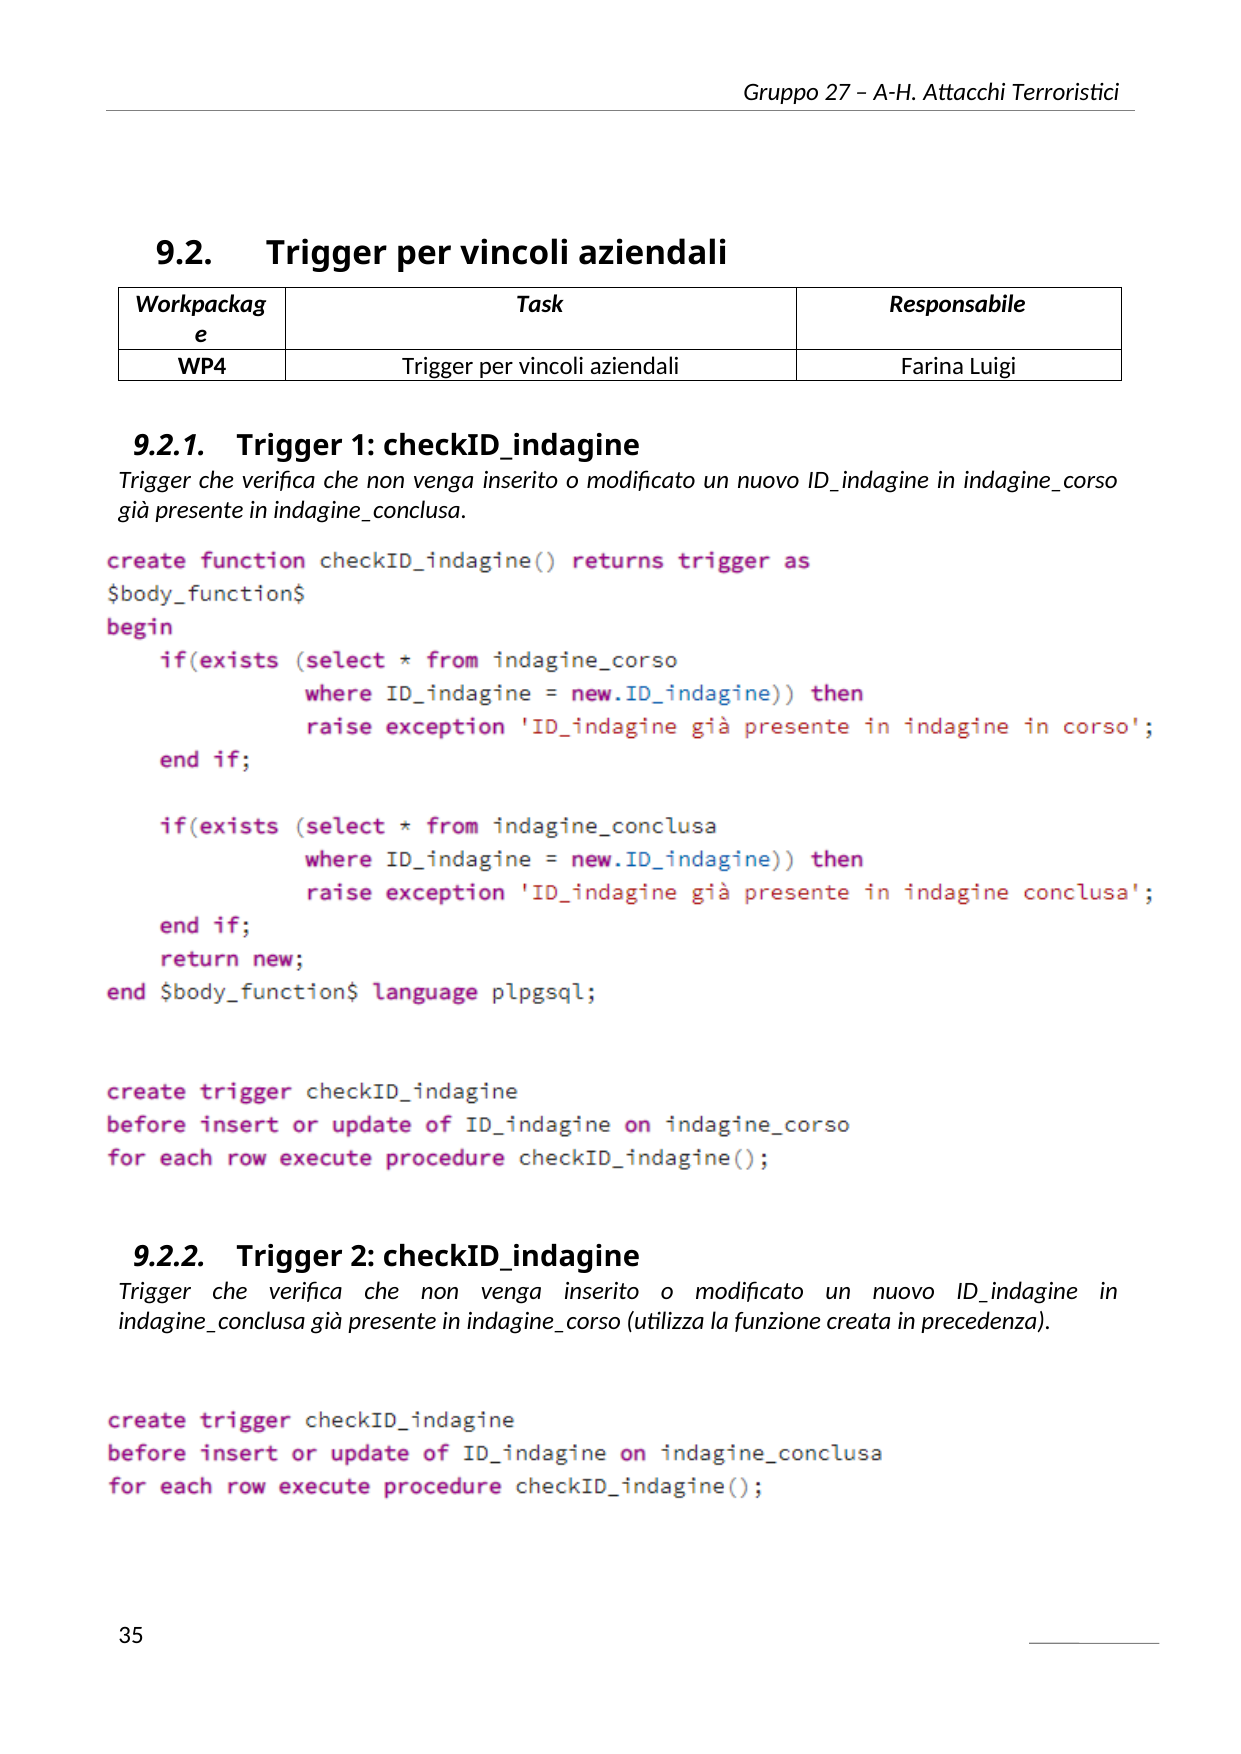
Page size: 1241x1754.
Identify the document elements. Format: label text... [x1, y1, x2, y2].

subtitle Trigger 1: checkID_indagine [133, 424, 1122, 464]
text Trigger che verifica che non venga inserito o modificato un nuovo ID_indagine in indagine_conclusa già presente in indagine_corso (utilizza la funzione creata in precedenza). [118, 1275, 1122, 1336]
table_header Responsabile [797, 288, 1121, 349]
table_cell Trigger per vincoli aziendali [286, 350, 796, 380]
table_cell WP4 [119, 350, 285, 380]
table_header Workpackage [119, 288, 285, 349]
subtitle Trigger 2: checkID_indagine [133, 1235, 1122, 1275]
table_header Task [286, 288, 796, 349]
picture [103, 1396, 907, 1506]
table_cell Farina Luigi [797, 350, 1121, 380]
text Trigger che verifica che non venga inserito o modificato un nuovo ID_indagine in indagine_corso già presente in indagine_conclusa. [118, 464, 1122, 525]
picture [102, 549, 1161, 1192]
subtitle Trigger per vincoli aziendali [156, 229, 1122, 274]
